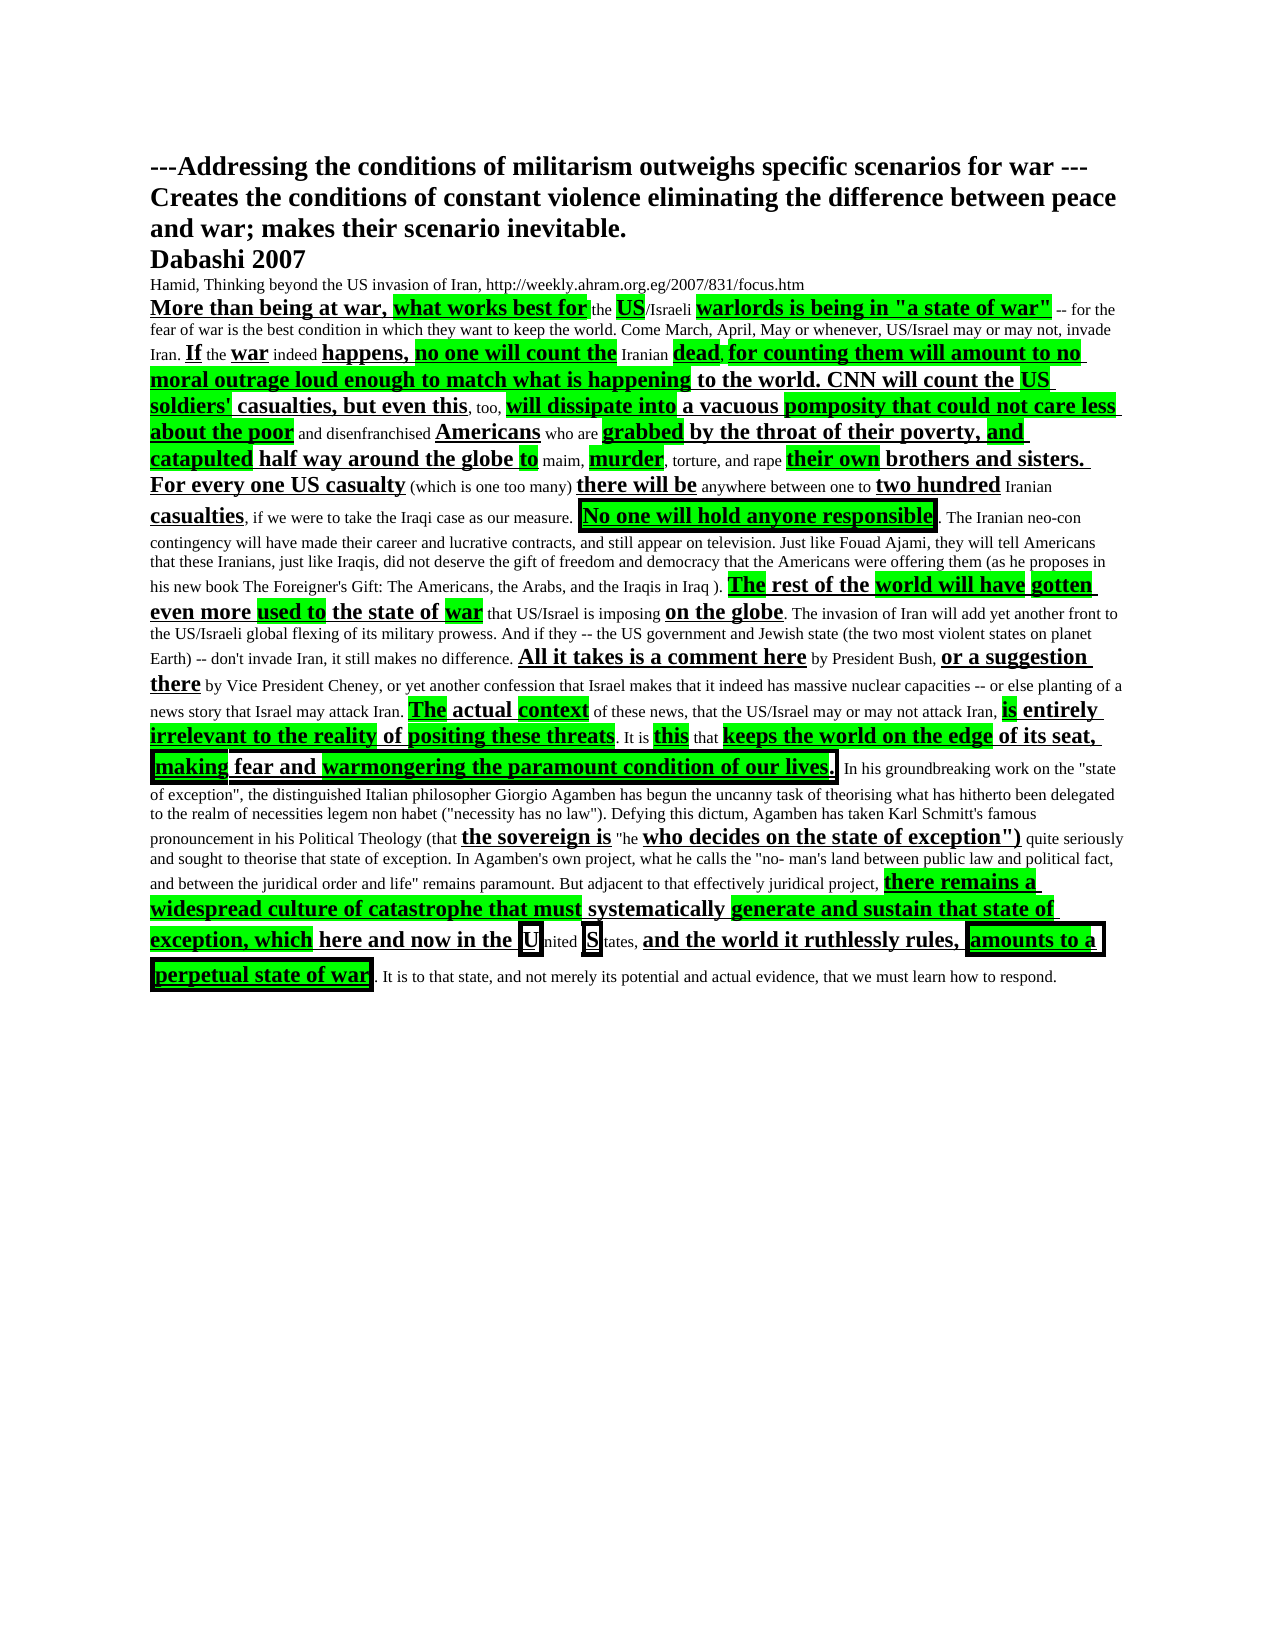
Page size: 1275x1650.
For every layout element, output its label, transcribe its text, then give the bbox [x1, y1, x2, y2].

text Dabashi 2007 [150, 243, 1125, 274]
text Hamid, Thinking beyond the US invasion of Iran, http://weekly.ahram.org.eg/2007/831/focus.htm [150, 274, 1125, 294]
text More than being at war, what works best for the US/Israeli warlords is being in "a state of war" -- for the fear of war is the best condition in which they want to keep the world. Come March, April, May or whenever, US/Israel may or may not, invade Iran. If the war indeed happens, no one will count the Iranian dead, for counting them will amount to no moral outrage loud enough to match what is happening to the world. CNN will count the US soldiers' casualties, but even this, too, will dissipate into a vacuous pomposity that could not care less about the poor and disenfranchised Americans who are grabbed by the throat of their poverty, and catapulted half way around the globe to maim, murder, torture, and rape their own brothers and sisters. For every one US casualty (which is one too many) there will be anywhere between one to two hundred Iranian casualties, if we were to take the Iraqi case as our measure. No one will hold anyone responsible. The Iranian neo-con contingency will have made their career and lucrative contracts, and still appear on television. Just like Fouad Ajami, they will tell Americans that these Iranians, just like Iraqis, did not deserve the gift of freedom and democracy that the Americans were offering them (as he proposes in his new book The Foreigner's Gift: The Americans, the Arabs, and the Iraqis in Iraq ). The rest of the world will have gotten even more used to the state of war that US/Israel is imposing on the globe. The invasion of Iran will add yet another front to the US/Israeli global flexing of its military prowess. And if they -- the US government and Jewish state (the two most violent states on planet Earth) -- don't invade Iran, it still makes no difference. All it takes is a comment here by President Bush, or a suggestion there by Vice President Cheney, or yet another confession that Israel makes that it indeed has massive nuclear capacities -- or else planting of a news story that Israel may attack Iran. The actual context of these news, that the US/Israel may or may not attack Iran, is entirely irrelevant to the reality of positing these threats. It is this that keeps the world on the edge of its seat, making fear and warmongering the paramount condition of our lives. In his groundbreaking work on the "state of exception", the distinguished Italian philosopher Giorgio Agamben has begun the uncanny task of theorising what has hitherto been delegated to the realm of necessities legem non habet ("necessity has no law"). Defying this dictum, Agamben has taken Karl Schmitt's famous pronouncement in his Political Theology (that the sovereign is "he who decides on the state of exception") quite seriously and sought to theorise that state of exception. In Agamben's own project, what he calls the "no- man's land between public law and political fact, and between the juridical order and life" remains paramount. But adjacent to that effectively juridical project, there remains a widespread culture of catastrophe that must systematically generate and sustain that state of exception, which here and now in the United States, and the world it ruthlessly rules, amounts to a perpetual state of war. It is to that state, and not merely its potential and actual evidence, that we must learn how to respond. [150, 294, 1125, 992]
subtitle ---Addressing the conditions of militarism outweighs specific scenarios for war --- Creates the conditions of constant violence eliminating the difference between peace and war; makes their scenario inevitable. [150, 150, 1125, 243]
